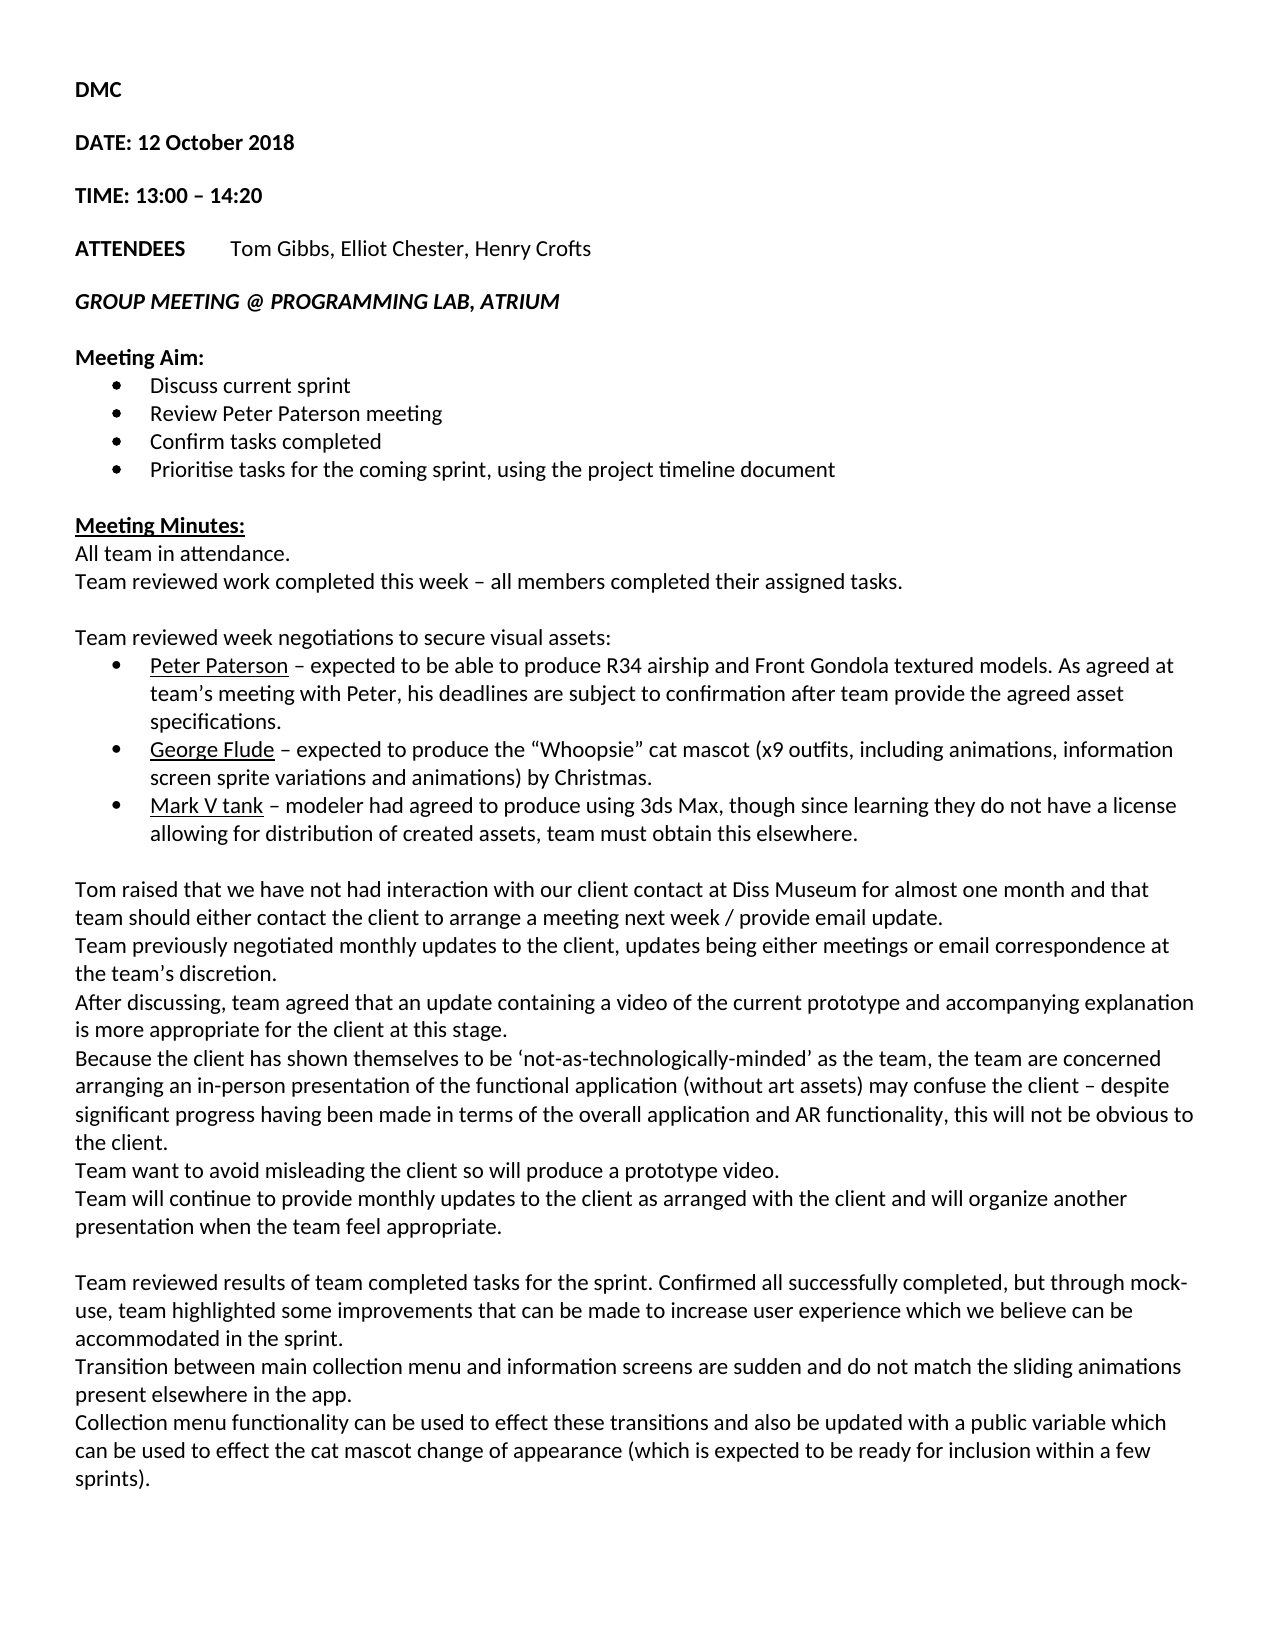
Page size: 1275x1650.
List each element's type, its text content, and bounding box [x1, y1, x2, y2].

text Team previously negotiated monthly updates to the client, updates being either meetings or email correspondence at the team’s discretion. [75, 932, 1200, 988]
text Meeting Aim: [75, 343, 1200, 371]
text Team want to avoid misleading the client so will produce a prototype video. [75, 1156, 1200, 1184]
text DATE: 12 October 2018 [75, 128, 1200, 156]
text DMC [75, 75, 1200, 103]
list Prioritise tasks for the coming sprint, using the project timeline document [112, 455, 1200, 483]
text Team will continue to provide monthly updates to the client as arranged with the client and will organize another presentation when the team feel appropriate. [75, 1184, 1200, 1240]
text Team reviewed week negotiations to secure visual assets: [75, 623, 1200, 651]
text GROUP MEETING @ PROGRAMMING LAB, ATRIUM [75, 287, 1200, 315]
text Tom raised that we have not had interaction with our client contact at Diss Museum for almost one month and that team should either contact the client to arrange a meeting next week / provide email update. [75, 876, 1200, 932]
text Collection menu functionality can be used to effect these transitions and also be updated with a public variable which can be used to effect the cat mascot change of appearance (which is expected to be ready for inclusion within a few sprints). [75, 1408, 1200, 1492]
text Team reviewed results of team completed tasks for the sprint. Confirmed all successfully completed, but through mock-use, team highlighted some improvements that can be made to increase user experience which we believe can be accommodated in the sprint. [75, 1268, 1200, 1352]
text Transition between main collection menu and information screens are sudden and do not match the sliding animations present elsewhere in the app. [75, 1352, 1200, 1408]
list Peter Paterson – expected to be able to produce R34 airship and Front Gondola textured models. As agreed at team’s meeting with Peter, his deadlines are subject to confirmation after team provide the agreed asset specifications. [112, 651, 1200, 735]
text ATTENDEES Tom Gibbs, Elliot Chester, Henry Crofts [75, 234, 1200, 262]
list Discuss current sprint [112, 371, 1200, 399]
list Review Peter Paterson meeting [112, 399, 1200, 427]
list Confirm tasks completed [112, 427, 1200, 455]
text Team reviewed work completed this week – all members completed their assigned tasks. [75, 567, 1200, 595]
text After discussing, team agreed that an update containing a video of the current prototype and accompanying explanation is more appropriate for the client at this stage. [75, 988, 1200, 1044]
text All team in attendance. [75, 539, 1200, 567]
list George Flude – expected to produce the “Whoopsie” cat mascot (x9 outfits, including animations, information screen sprite variations and animations) by Christmas. [112, 735, 1200, 791]
list Mark V tank – modeler had agreed to produce using 3ds Max, though since learning they do not have a license allowing for distribution of created assets, team must obtain this elsewhere. [112, 791, 1200, 847]
text Because the client has shown themselves to be ‘not-as-technologically-minded’ as the team, the team are concerned arranging an in-person presentation of the functional application (without art assets) may confuse the client – despite significant progress having been made in terms of the overall application and AR functionality, this will not be obvious to the client. [75, 1044, 1200, 1156]
text TIME: 13:00 – 14:20 [75, 181, 1200, 209]
text Meeting Minutes: [75, 511, 1200, 539]
